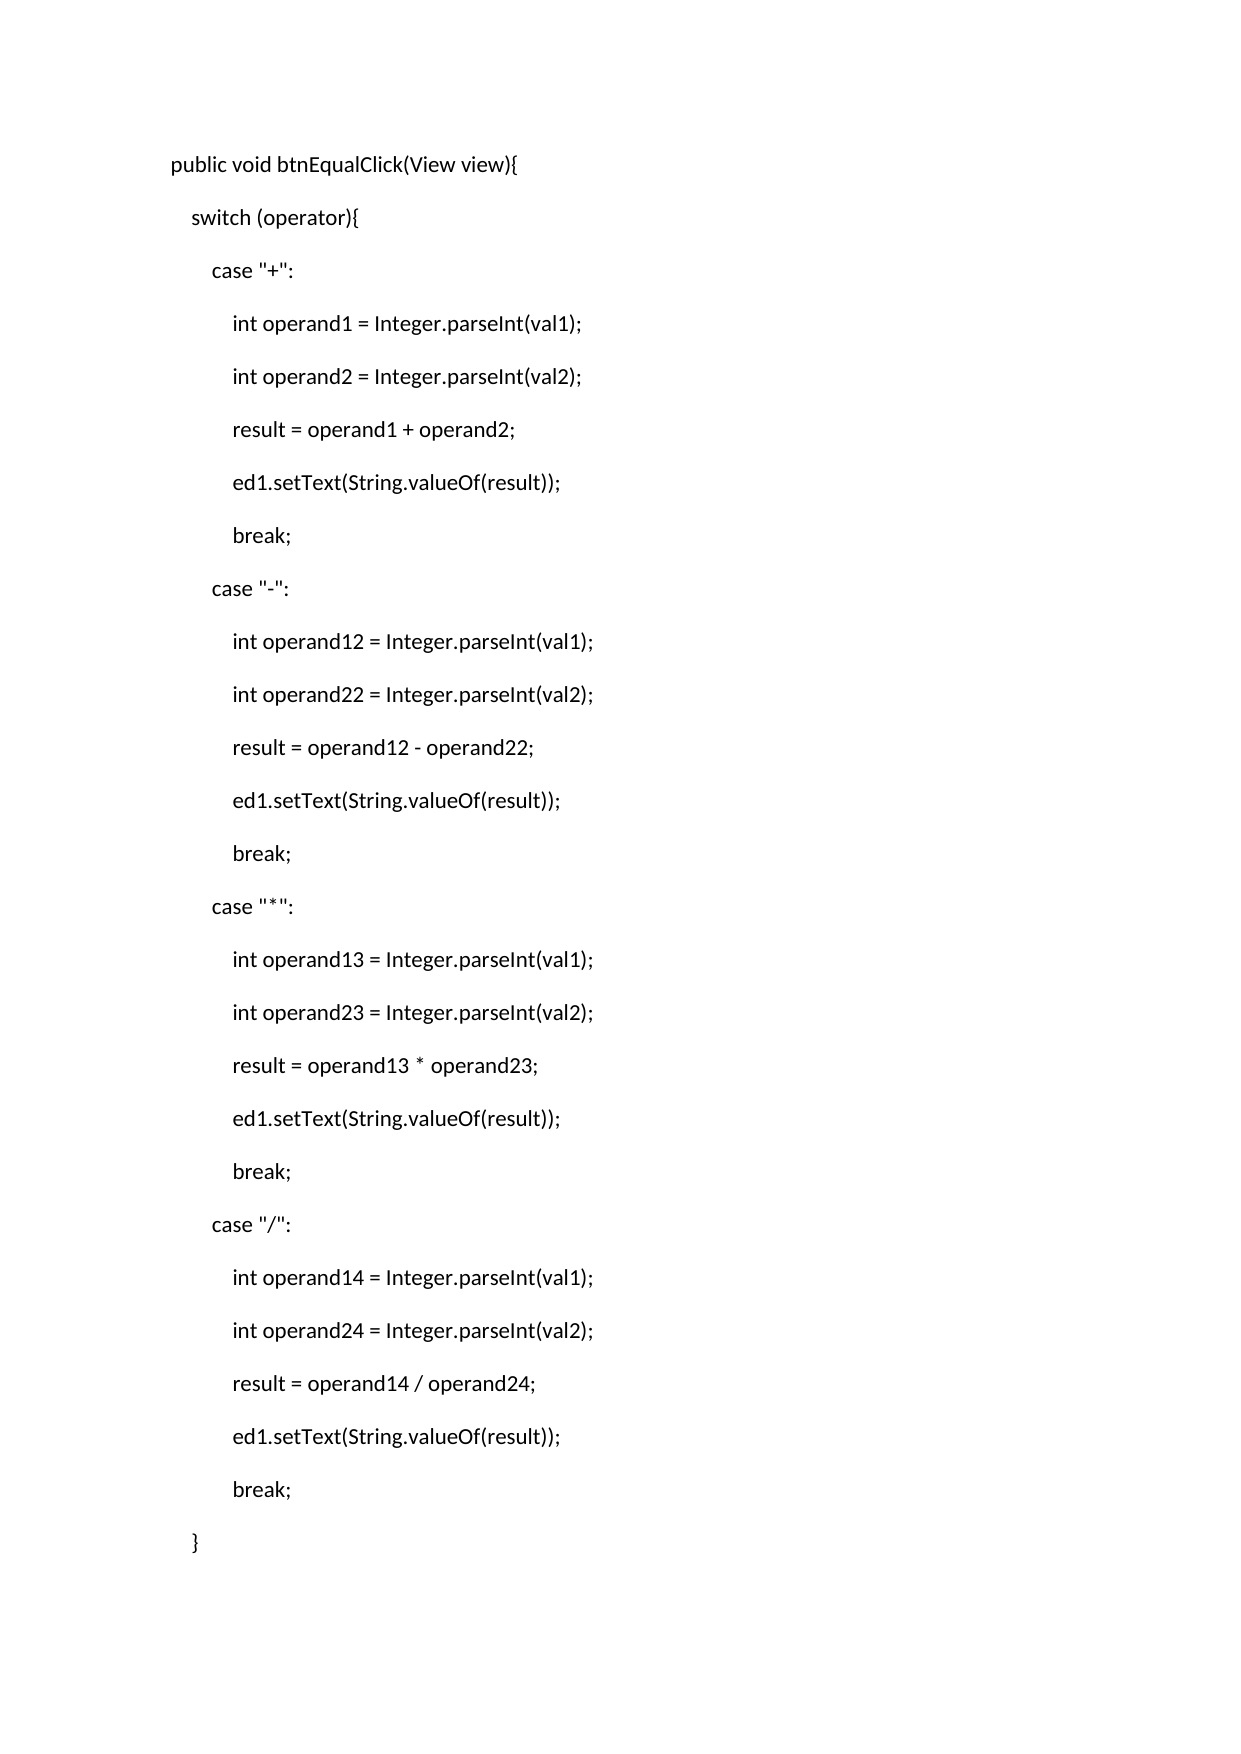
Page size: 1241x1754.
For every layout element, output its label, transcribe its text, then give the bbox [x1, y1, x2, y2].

text break; [150, 521, 1090, 549]
text result = operand14 / operand24; [150, 1369, 1090, 1397]
text } [150, 1528, 1090, 1557]
text ed1.setText(String.valueOf(result)); [150, 1104, 1090, 1132]
text case "-": [150, 574, 1090, 602]
text result = operand12 - operand22; [150, 733, 1090, 761]
text int operand23 = Integer.parseInt(val2); [150, 998, 1090, 1026]
text ed1.setText(String.valueOf(result)); [150, 1422, 1090, 1451]
text break; [150, 839, 1090, 867]
text int operand12 = Integer.parseInt(val1); [150, 627, 1090, 655]
text int operand1 = Integer.parseInt(val1); [150, 309, 1090, 337]
text int operand22 = Integer.parseInt(val2); [150, 680, 1090, 708]
text break; [150, 1157, 1090, 1185]
text ed1.setText(String.valueOf(result)); [150, 468, 1090, 496]
text result = operand1 + operand2; [150, 415, 1090, 443]
text switch (operator){ [150, 203, 1090, 231]
text int operand2 = Integer.parseInt(val2); [150, 362, 1090, 390]
text break; [150, 1476, 1090, 1503]
text result = operand13 * operand23; [150, 1051, 1090, 1079]
text public void btnEqualClick(View view){ [150, 150, 1090, 178]
text int operand14 = Integer.parseInt(val1); [150, 1263, 1090, 1291]
text int operand24 = Integer.parseInt(val2); [150, 1316, 1090, 1344]
text case "*": [150, 892, 1090, 920]
text case "/": [150, 1210, 1090, 1238]
text int operand13 = Integer.parseInt(val1); [150, 945, 1090, 973]
text ed1.setText(String.valueOf(result)); [150, 786, 1090, 814]
text case "+": [150, 256, 1090, 284]
